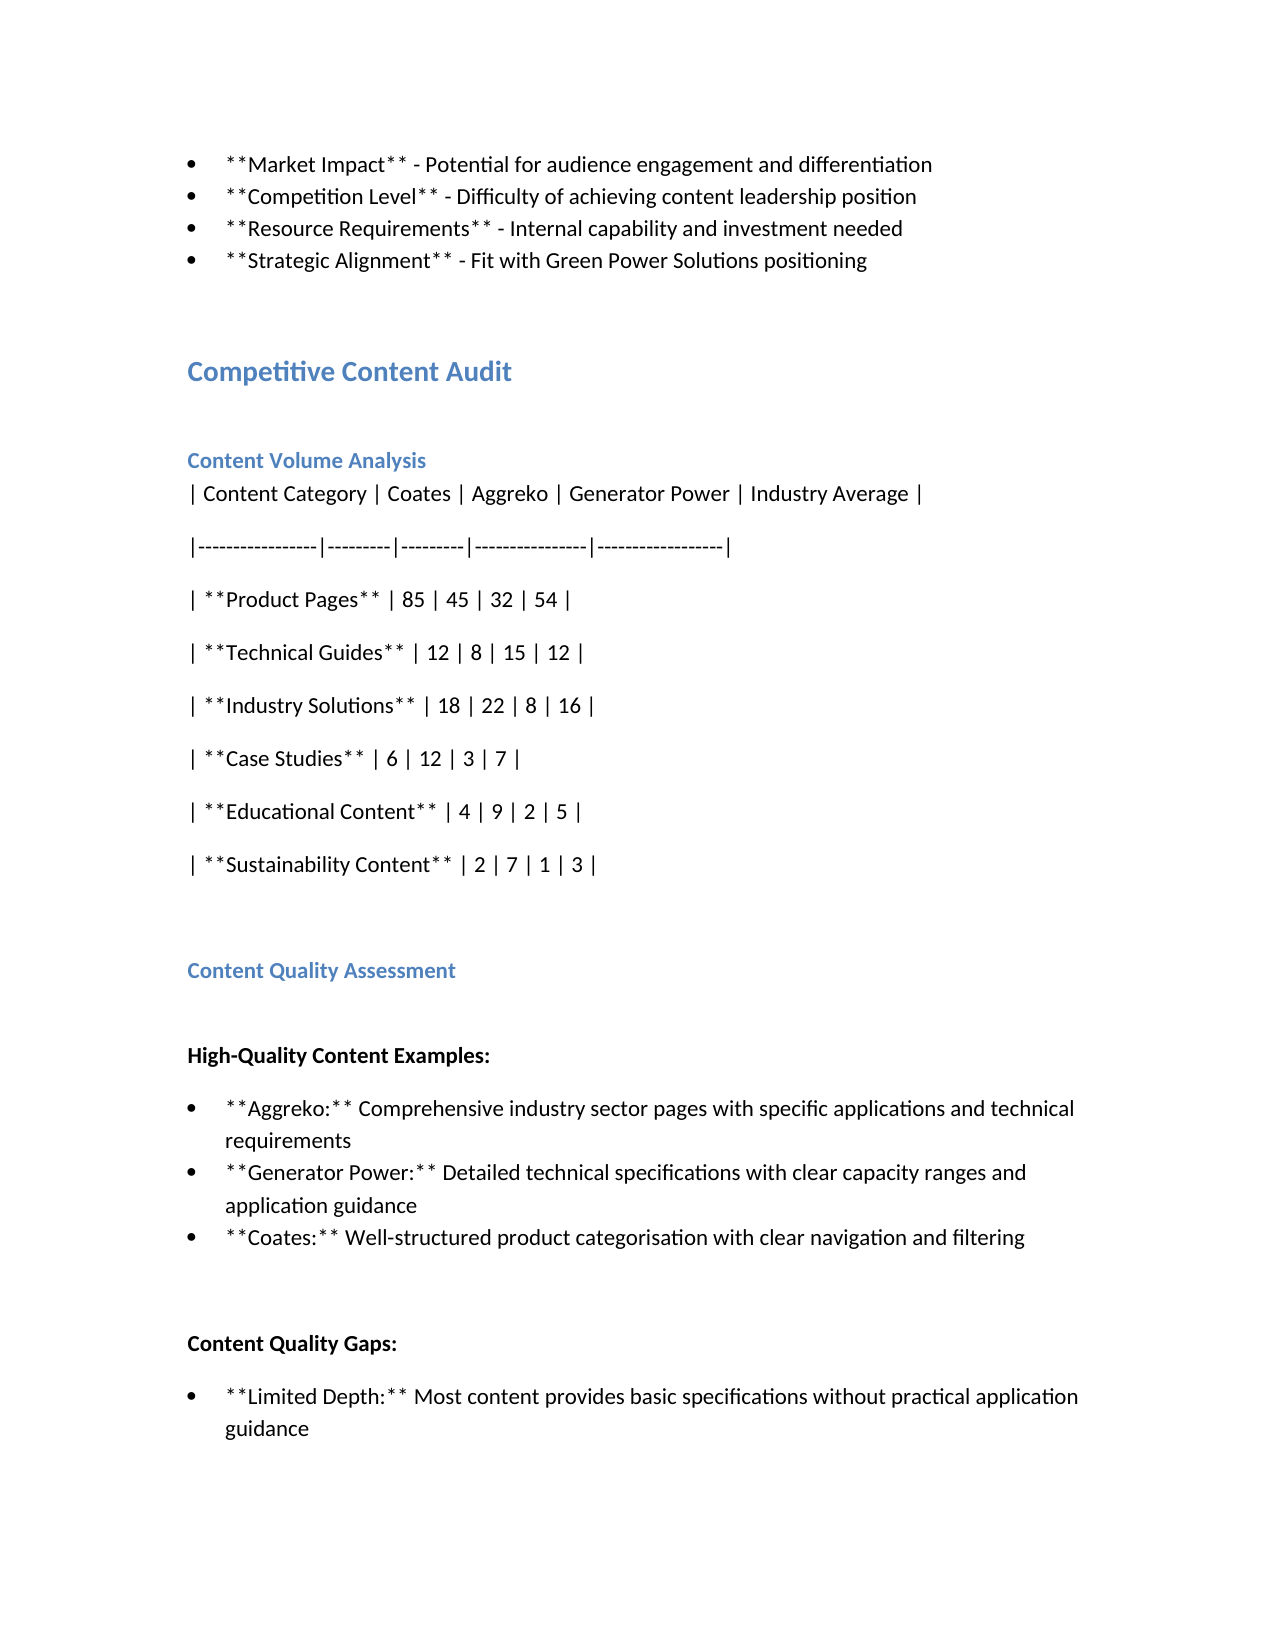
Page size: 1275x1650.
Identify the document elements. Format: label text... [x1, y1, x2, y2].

text | **Industry Solutions** | 18 | 22 | 8 | 16 | [187, 691, 1087, 719]
subtitle Content Quality Assessment [187, 956, 1087, 984]
list **Market Impact** - Potential for audience engagement and differentiation [187, 150, 1087, 178]
text Content Quality Gaps: [187, 1329, 1087, 1357]
text | **Technical Guides** | 12 | 8 | 15 | 12 | [187, 638, 1087, 666]
text | **Product Pages** | 85 | 45 | 32 | 54 | [187, 585, 1087, 613]
list **Coates:** Well-structured product categorisation with clear navigation and filtering [187, 1223, 1087, 1251]
subtitle Competitive Content Audit [187, 353, 1087, 388]
list **Aggreko:** Comprehensive industry sector pages with specific applications and technical requirements [187, 1094, 1087, 1154]
subtitle Content Volume Analysis [187, 447, 1087, 474]
text | Content Category | Coates | Aggreko | Generator Power | Industry Average | [187, 479, 1087, 507]
list **Resource Requirements** - Internal capability and investment needed [187, 214, 1087, 242]
list **Strategic Alignment** - Fit with Green Power Solutions positioning [187, 247, 1087, 274]
text | **Case Studies** | 6 | 12 | 3 | 7 | [187, 744, 1087, 772]
text High-Quality Content Examples: [187, 1041, 1087, 1069]
text | **Educational Content** | 4 | 9 | 2 | 5 | [187, 797, 1087, 825]
text | **Sustainability Content** | 2 | 7 | 1 | 3 | [187, 850, 1087, 878]
list **Limited Depth:** Most content provides basic specifications without practical application guidance [187, 1382, 1087, 1442]
text |-----------------|---------|---------|----------------|------------------| [187, 532, 1087, 560]
list **Generator Power:** Detailed technical specifications with clear capacity ranges and application guidance [187, 1158, 1087, 1219]
list **Competition Level** - Difficulty of achieving content leadership position [187, 182, 1087, 210]
